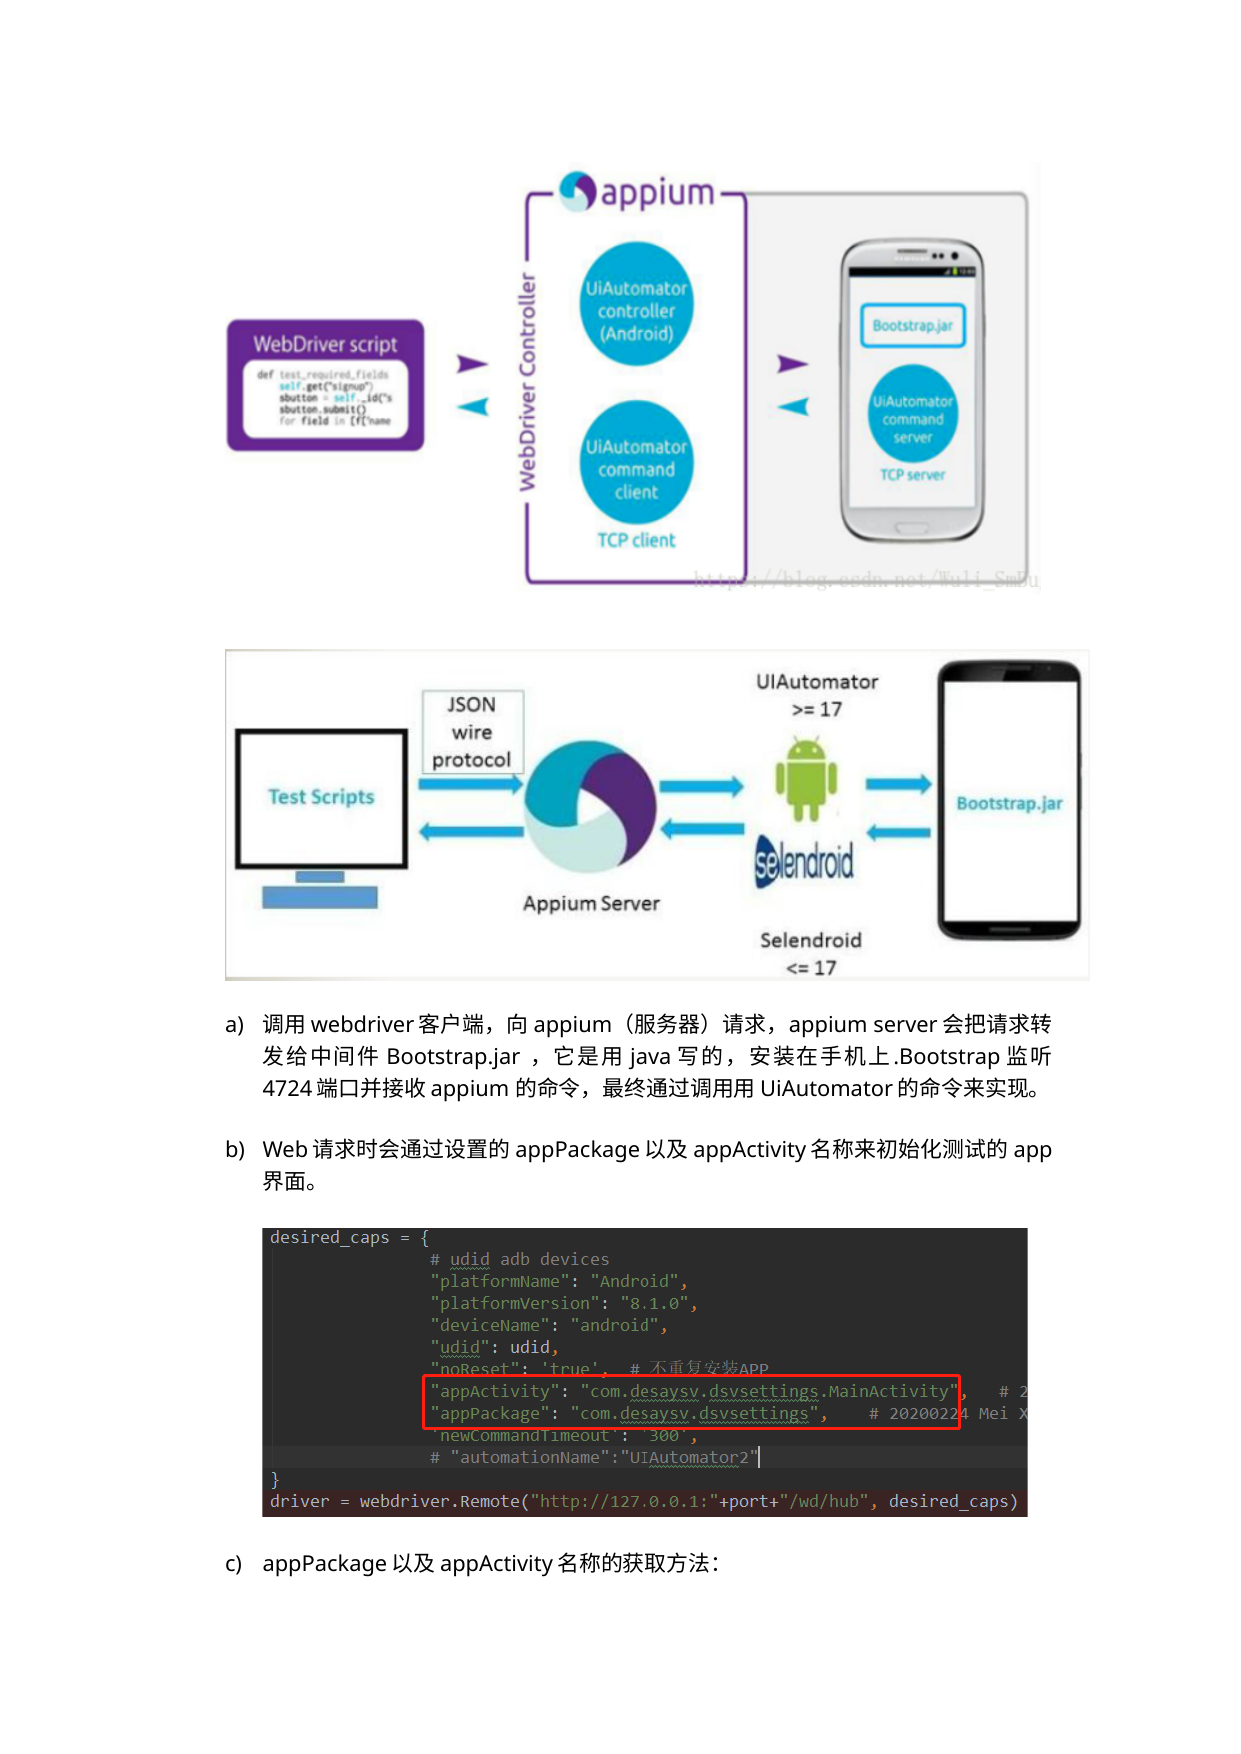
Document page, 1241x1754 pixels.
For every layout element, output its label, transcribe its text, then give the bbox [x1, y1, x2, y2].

picture [225, 649, 1091, 981]
list appPackage以及appActivity名称的获取方法： [225, 1546, 1053, 1578]
list 调用webdriver客户端，向appium（服务器）请求，appium server会把请求转发给中间件Bootstrap.jar ，它是用java写的，安装在手机上.Bootstrap监听4724端口并接收appium 的命令，最终通过调⽤用UiAutomator的命令来实现。 [225, 1007, 1053, 1102]
list Web请求时会通过设置的appPackage以及appActivity名称来初始化测试的app界面。 [225, 1132, 1053, 1196]
picture [225, 162, 1041, 595]
picture [262, 1228, 1028, 1517]
